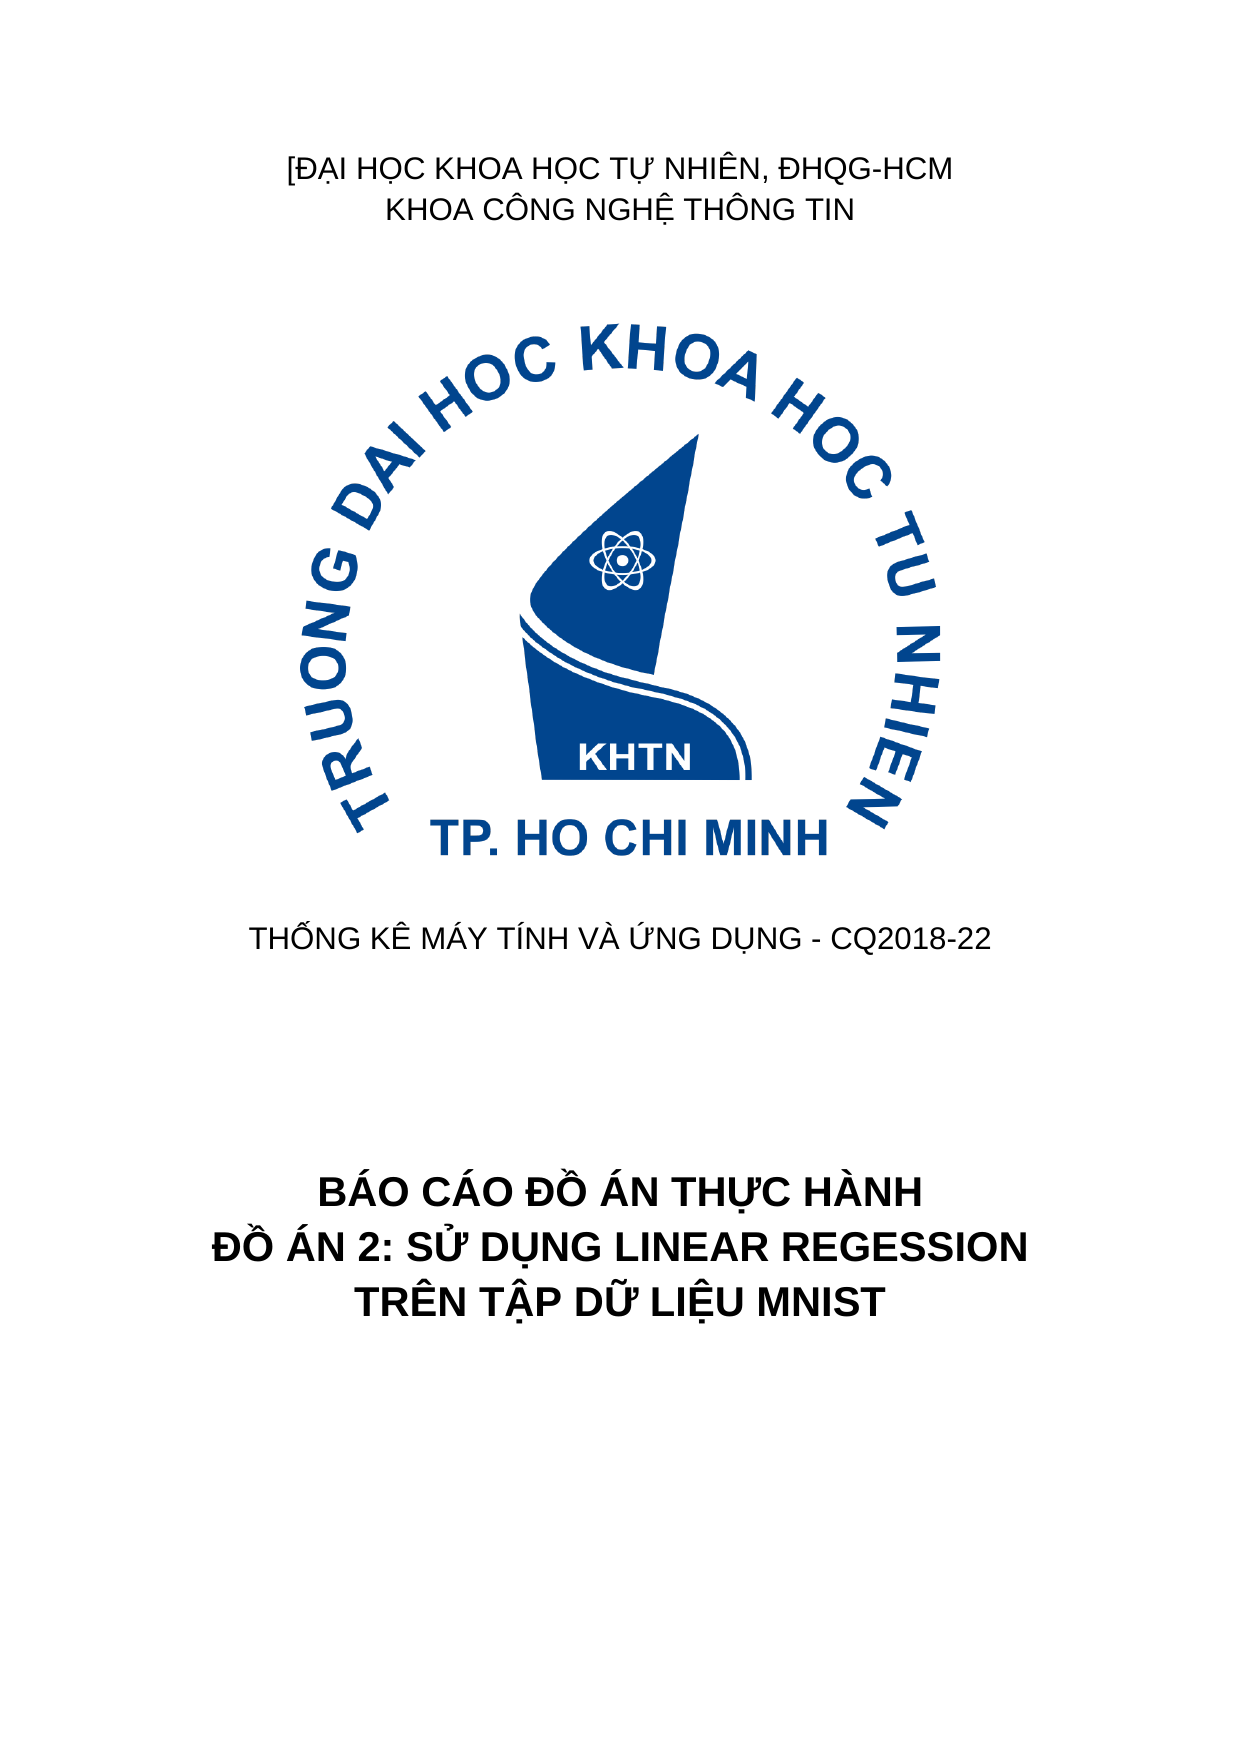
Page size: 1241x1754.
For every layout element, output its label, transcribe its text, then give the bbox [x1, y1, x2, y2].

text THỐNG KÊ MÁY TÍNH VÀ ỨNG DỤNG - CQ2018-22 [150, 920, 1090, 956]
text KHOA CÔNG NGHỆ THÔNG TIN [150, 191, 1090, 227]
text BÁO CÁO ĐỒ ÁN THỰC HÀNH [150, 1168, 1090, 1216]
text ĐỒ ÁN 2: SỬ DỤNG LINEAR REGESSION TRÊN TẬP DỮ LIỆU MNIST [150, 1223, 1090, 1326]
picture [300, 323, 941, 856]
text [ĐẠI HỌC KHOA HỌC TỰ NHIÊN, ĐHQG-HCM [150, 150, 1090, 186]
